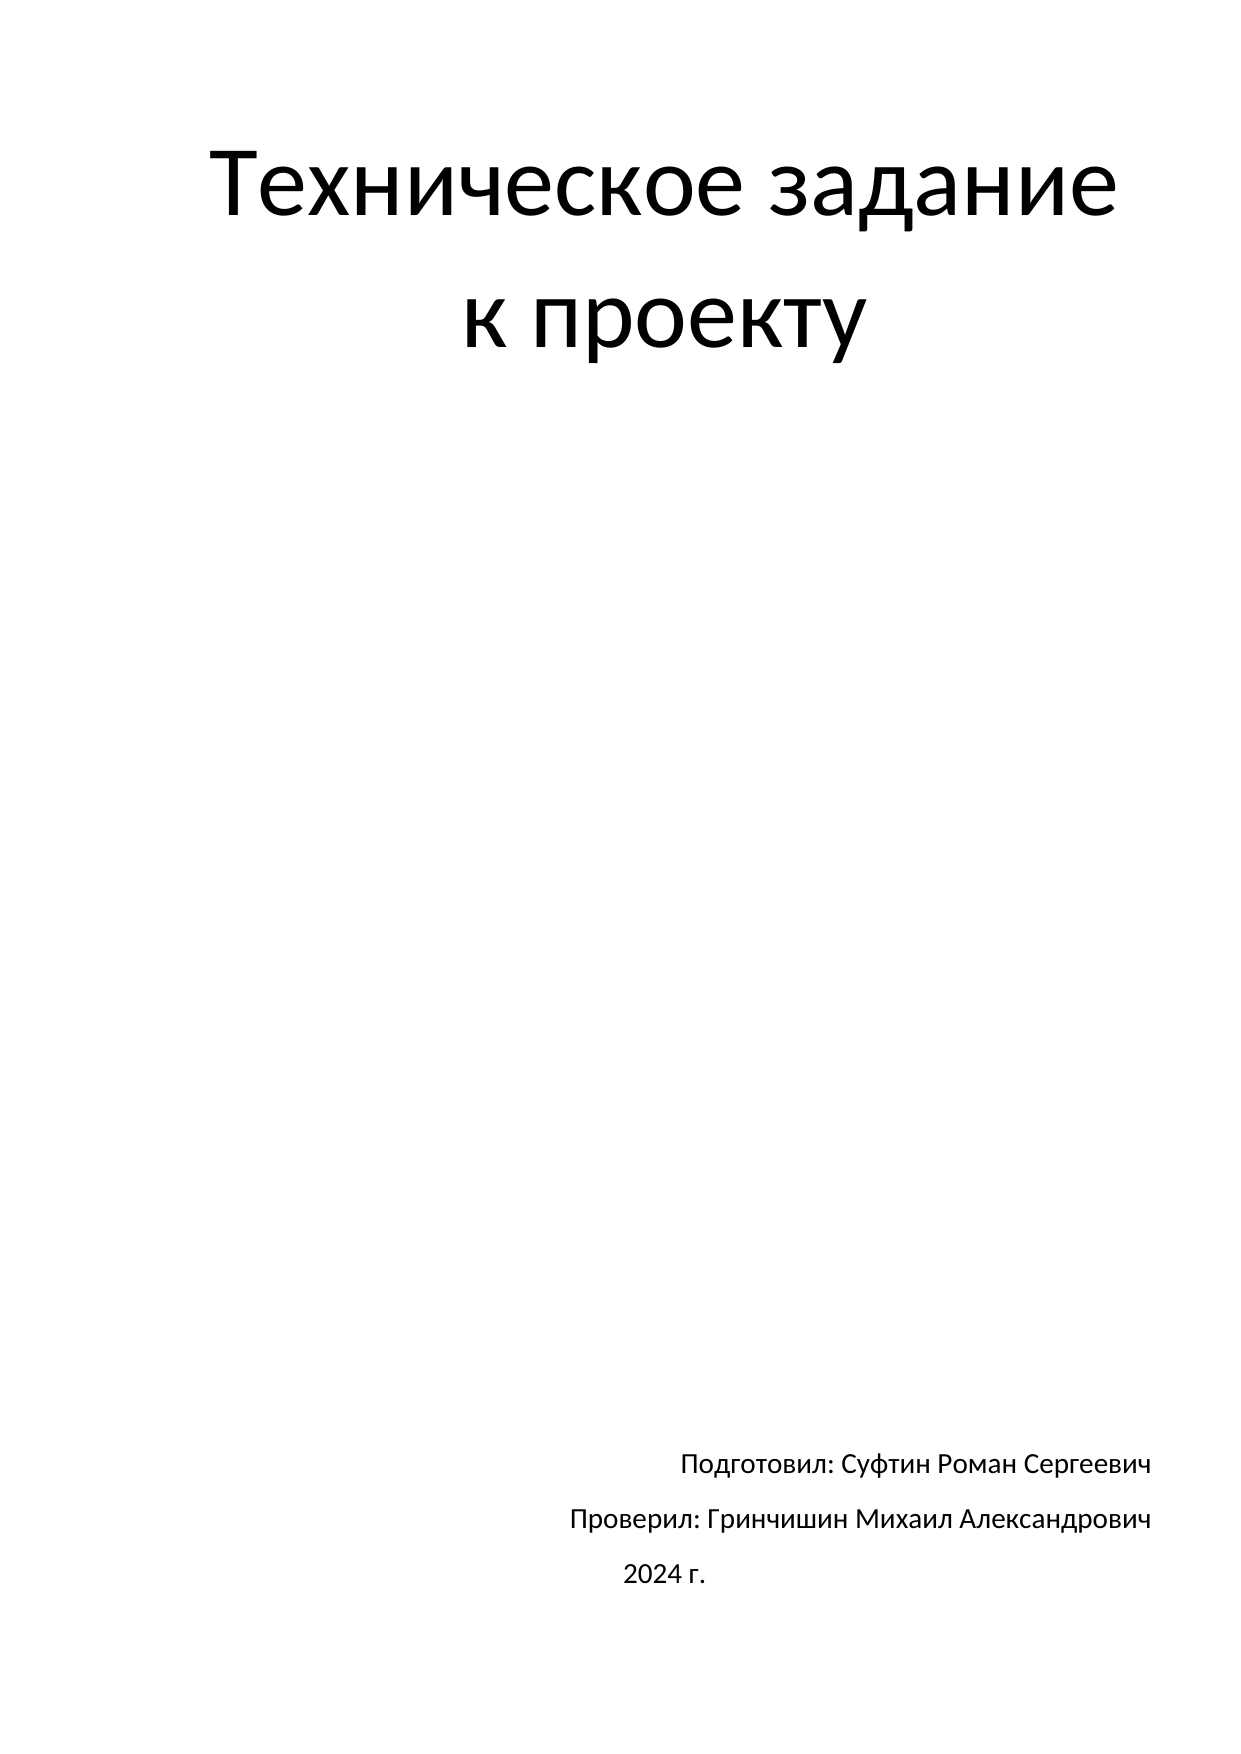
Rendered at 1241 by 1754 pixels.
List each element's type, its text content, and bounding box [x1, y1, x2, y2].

text 2024 г. [177, 1556, 1152, 1591]
text Подготовил: Суфтин Роман Сергеевич [177, 1445, 1152, 1481]
text Техническое задание к проекту [177, 118, 1152, 372]
text Проверил: Гринчишин Михаил Александрович [177, 1500, 1152, 1536]
